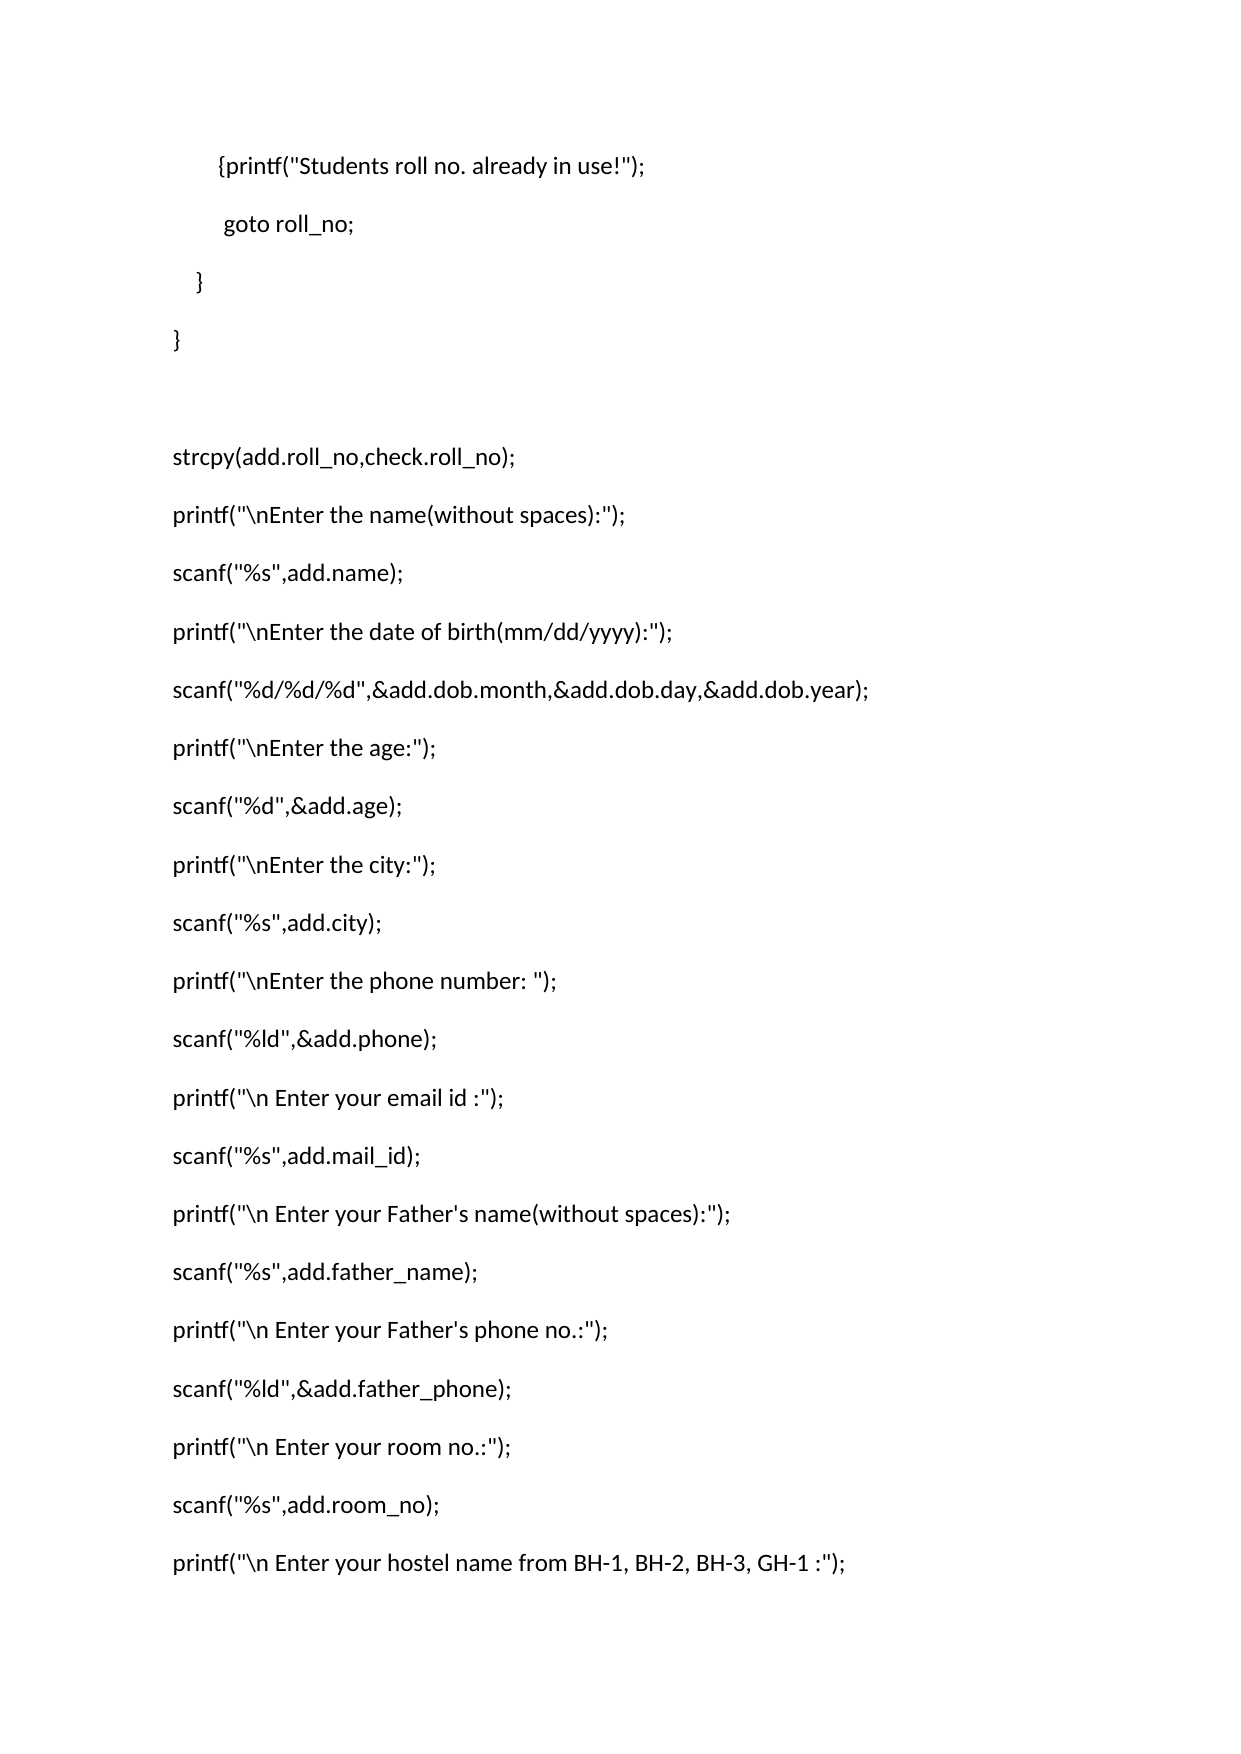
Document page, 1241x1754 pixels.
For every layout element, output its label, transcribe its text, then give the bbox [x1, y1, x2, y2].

text printf("\nEnter the city:"); [150, 849, 1090, 879]
text printf("\n Enter your hostel name from BH-1, BH-2, BH-3, GH-1 :"); [150, 1547, 1090, 1578]
text scanf("%s",add.father_name); [150, 1256, 1090, 1287]
text strcpy(add.roll_no,check.roll_no); [150, 441, 1090, 472]
text goto roll_no; [150, 208, 1090, 239]
text printf("\nEnter the phone number: "); [150, 965, 1090, 996]
text printf("\n Enter your Father's phone no.:"); [150, 1314, 1090, 1345]
text printf("\nEnter the date of birth(mm/dd/yyyy):"); [150, 616, 1090, 646]
text {printf("Students roll no. already in use!"); [150, 150, 1090, 181]
text scanf("%ld",&add.father_phone); [150, 1373, 1090, 1403]
text printf("\nEnter the name(without spaces):"); [150, 499, 1090, 530]
text printf("\nEnter the age:"); [150, 732, 1090, 763]
text printf("\n Enter your room no.:"); [150, 1431, 1090, 1462]
text scanf("%s",add.city); [150, 907, 1090, 937]
text scanf("%s",add.room_no); [150, 1489, 1090, 1520]
text printf("\n Enter your email id :"); [150, 1082, 1090, 1112]
text scanf("%d/%d/%d",&add.dob.month,&add.dob.day,&add.dob.year); [150, 674, 1090, 704]
text scanf("%s",add.mail_id); [150, 1140, 1090, 1170]
text } [150, 325, 1090, 355]
text } [150, 266, 1090, 297]
text scanf("%d",&add.age); [150, 791, 1090, 821]
text scanf("%s",add.name); [150, 558, 1090, 588]
text scanf("%ld",&add.phone); [150, 1023, 1090, 1054]
text printf("\n Enter your Father's name(without spaces):"); [150, 1198, 1090, 1229]
